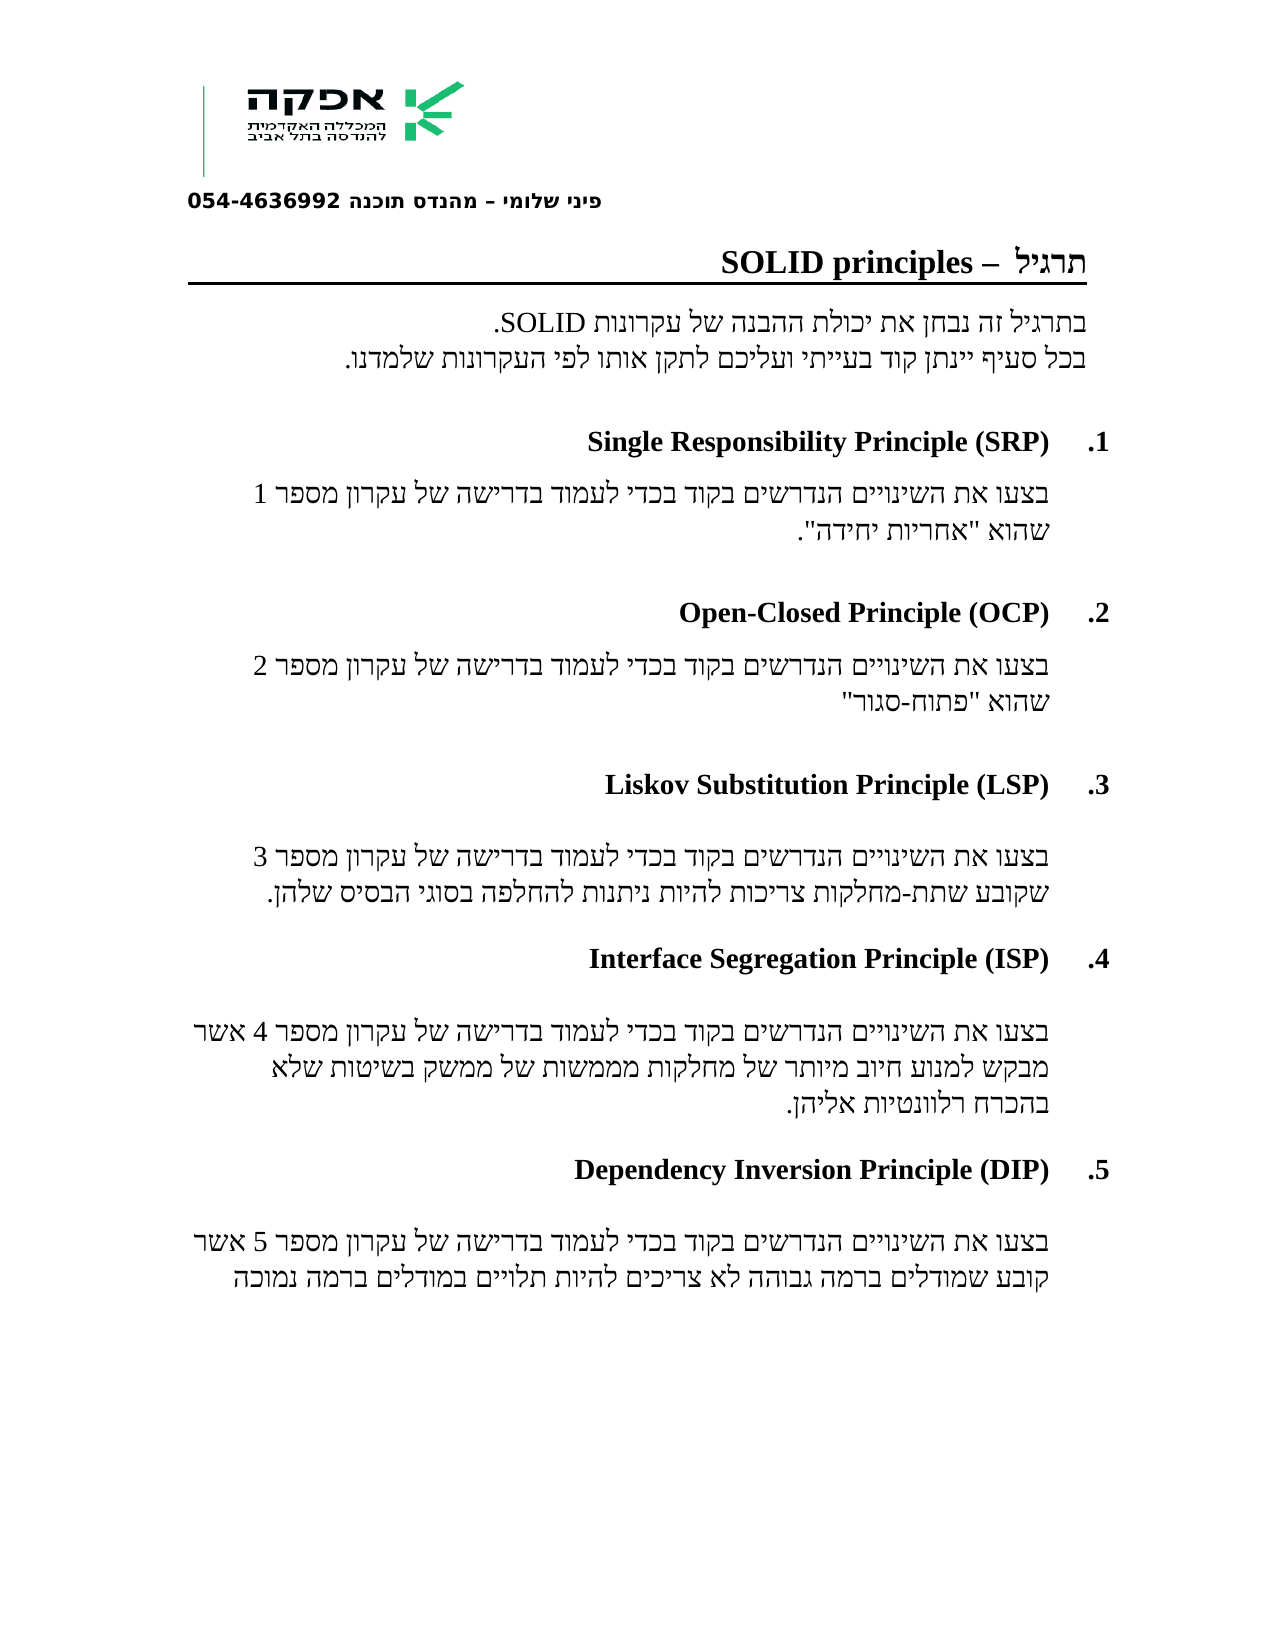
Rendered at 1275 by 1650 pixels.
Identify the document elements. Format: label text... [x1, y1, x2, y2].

list בצעו את השינויים הנדרשים בקוד בכדי לעמוד בדרישה של עקרון מספר 3 שקובע שתת-מחלקות צריכות להיות ניתנות להחלפה בסוגי הבסיס שלהן. [187, 839, 1050, 939]
list Interface Segregation Principle (ISP) [187, 941, 1087, 975]
list בצעו את השינויים הנדרשים בקוד בכדי לעמוד בדרישה של עקרון מספר 4 אשר מבקש למנוע חיוב מיותר של מחלקות מממשות של ממשק בשיטות שלא בהכרח רלוונטיות אליהן. [187, 1014, 1050, 1150]
text תרגיל – SOLID principles [187, 242, 1087, 285]
text בצעו את השינויים הנדרשים בקוד בכדי לעמוד בדרישה של עקרון מספר 2 שהוא "פתוח-סגור" [187, 648, 1050, 748]
picture [187, 73, 495, 190]
list Dependency Inversion Principle (DIP) [187, 1152, 1087, 1185]
list בצעו את השינויים הנדרשים בקוד בכדי לעמוד בדרישה של עקרון מספר 5 אשר קובע שמודלים ברמה גבוהה לא צריכים להיות תלויים במודלים ברמה נמוכה [187, 1224, 1050, 1294]
list Single Responsibility Principle (SRP) [187, 424, 1087, 457]
text בצעו את השינויים הנדרשים בקוד בכדי לעמוד בדרישה של עקרון מספר 1 שהוא "אחריות יחידה". [187, 477, 1050, 577]
list Open-Closed Principle (OCP) [187, 595, 1087, 629]
text בתרגיל זה נבחן את יכולת ההבנה של עקרונות SOLID. בכל סעיף יינתן קוד בעייתי ועליכם לתקן אותו לפי העקרונות שלמדנו. [187, 305, 1087, 405]
list Liskov Substitution Principle (LSP) [187, 767, 1087, 801]
